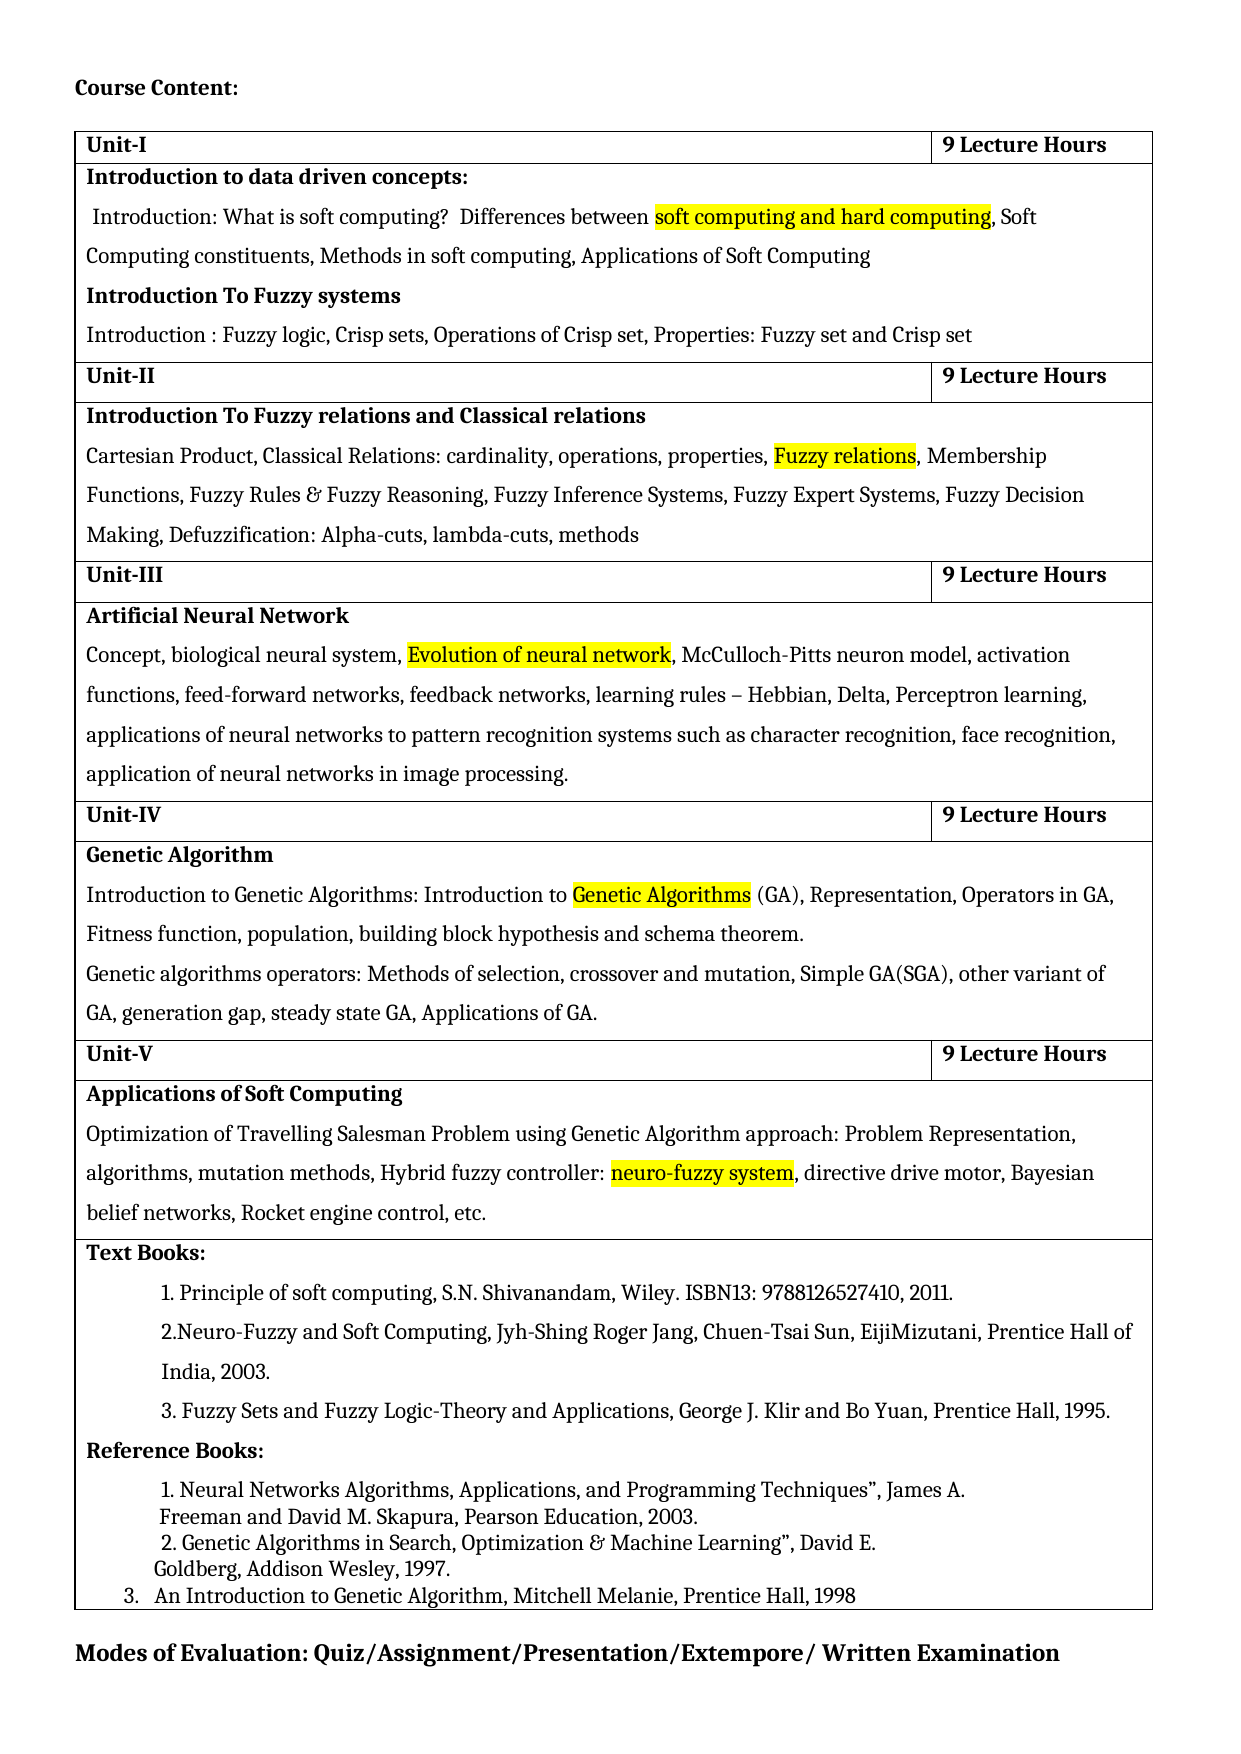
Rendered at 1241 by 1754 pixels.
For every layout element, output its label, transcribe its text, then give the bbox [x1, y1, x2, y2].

table_cell 9 Lecture Hours [932, 1041, 1152, 1080]
table_cell Unit-V [76, 1041, 931, 1080]
table_cell 9 Lecture Hours [932, 562, 1152, 602]
table_cell Introduction to data driven concepts: Introduction: What is soft computing? Differences between soft computing and hard computing, Soft Computing constituents, Methods in soft computing, Applications of Soft Computing Introduction To Fuzzy systems Introduction : Fuzzy logic, Crisp sets, Operations of Crisp set, Properties: Fuzzy set and Crisp set [76, 164, 1152, 362]
table_header 9 Lecture Hours [932, 132, 1152, 162]
table_cell Genetic Algorithm Introduction to Genetic Algorithms: Introduction to Genetic Algorithms (GA), Representation, Operators in GA, Fitness function, population, building block hypothesis and schema theorem. Genetic algorithms operators: Methods of selection, crossover and mutation, Simple GA(SGA), other variant of GA, generation gap, steady state GA, Applications of GA. [76, 842, 1152, 1040]
table_cell Unit-IV [76, 802, 931, 841]
table_cell Applications of Soft Computing Optimization of Travelling Salesman Problem using Genetic Algorithm approach: Problem Representation, algorithms, mutation methods, Hybrid fuzzy controller: neuro-fuzzy system, directive drive motor, Bayesian belief networks, Rocket engine control, etc. [76, 1081, 1152, 1239]
table_cell 9 Lecture Hours [932, 802, 1152, 841]
table_cell Introduction To Fuzzy relations and Classical relations Cartesian Product, Classical Relations: cardinality, operations, properties, Fuzzy relations, Membership Functions, Fuzzy Rules & Fuzzy Reasoning, Fuzzy Inference Systems, Fuzzy Expert Systems, Fuzzy Decision Making, Defuzzification: Alpha-cuts, lambda-cuts, methods [76, 403, 1152, 561]
table_cell Text Books: 1. Principle of soft computing, S.N. Shivanandam, Wiley. ISBN13: 9788126527410, 2011. 2.Neuro-Fuzzy and Soft Computing, Jyh-Shing Roger Jang, Chuen-Tsai Sun, EijiMizutani, Prentice Hall of India, 2003. 3. Fuzzy Sets and Fuzzy Logic-Theory and Applications, George J. Klir and Bo Yuan, Prentice Hall, 1995. Reference Books: 1. Neural Networks Algorithms, Applications, and Programming Techniques”, James A. Freeman and David M. Skapura, Pearson Education, 2003. 2. Genetic Algorithms in Search, Optimization & Machine Learning”, David E. Goldberg, Addison Wesley, 1997. 3. An Introduction to Genetic Algorithm, Mitchell Melanie, Prentice Hall, 1998 [76, 1240, 1152, 1609]
table_cell Artificial Neural Network Concept, biological neural system, Evolution of neural network, McCulloch-Pitts neuron model, activation functions, feed-forward networks, feedback networks, learning rules – Hebbian, Delta, Perceptron learning, applications of neural networks to pattern recognition systems such as character recognition, face recognition, application of neural networks in image processing. [76, 603, 1152, 801]
table_cell 9 Lecture Hours [932, 363, 1152, 402]
table_cell Unit-III [76, 562, 931, 602]
table_cell Unit-II [76, 363, 931, 402]
table_header Unit-I [76, 132, 931, 162]
text Modes of Evaluation: Quiz/Assignment/Presentation/Extempore/ Written Examination [75, 1639, 1165, 1667]
